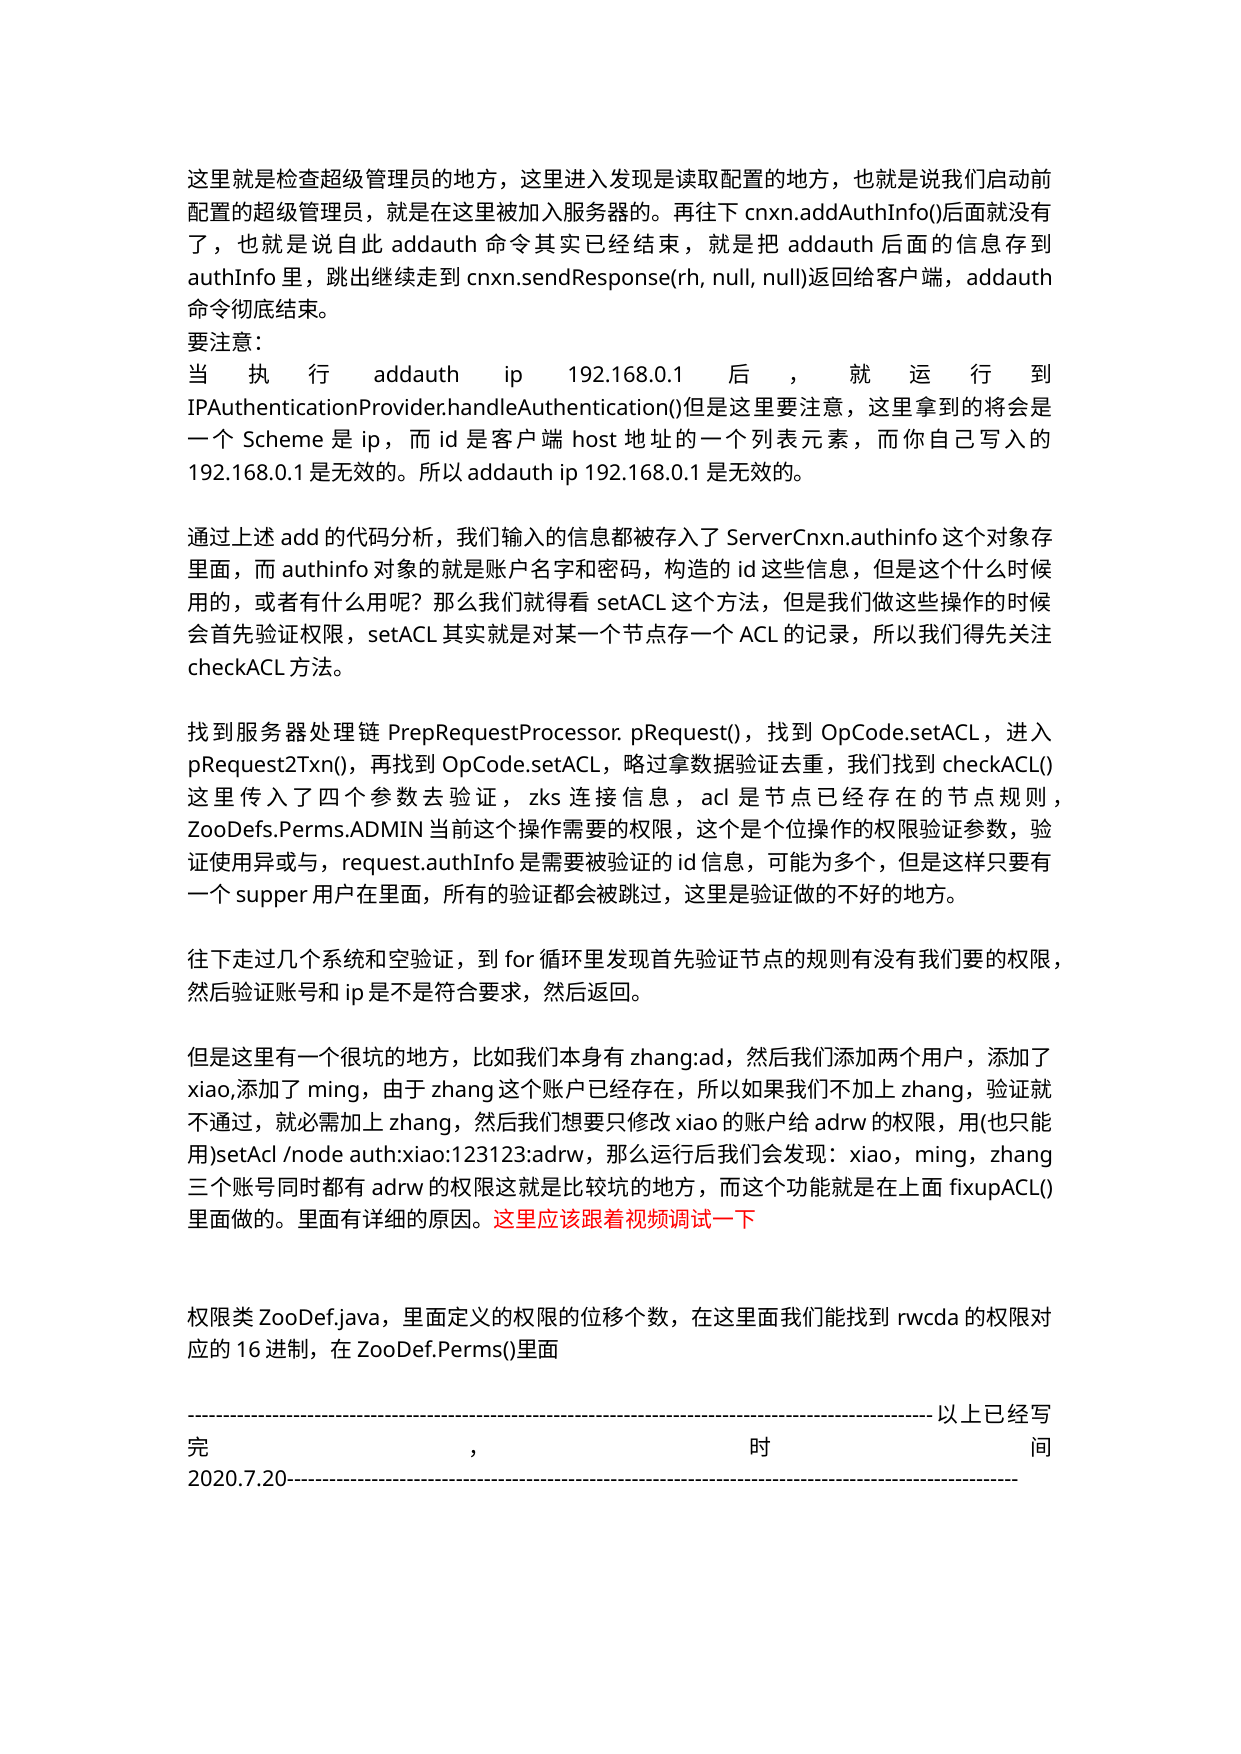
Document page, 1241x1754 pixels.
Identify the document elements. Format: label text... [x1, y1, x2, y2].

text 权限类ZooDef.java，里面定义的权限的位移个数，在这里面我们能找到rwcda的权限对应的16进制，在ZooDef.Perms()里面 [187, 1299, 1053, 1364]
text 当执行addauth ip 192.168.0.1后，就运行到IPAuthenticationProvider.handleAuthentication()但是这里要注意，这里拿到的将会是一个Scheme是ip，而id是客户端host地址的一个列表元素，而你自己写入的192.168.0.1是无效的。所以addauth ip 192.168.0.1是无效的。 [187, 357, 1053, 487]
text 通过上述add的代码分析，我们输入的信息都被存入了ServerCnxn.authinfo这个对象存里面，而authinfo对象的就是账户名字和密码，构造的id这些信息，但是这个什么时候用的，或者有什么用呢？那么我们就得看setACL这个方法，但是我们做这些操作的时候会首先验证权限，setACL其实就是对某一个节点存一个ACL的记录，所以我们得先关注checkACL方法。 [187, 519, 1053, 682]
text 要注意： [187, 324, 1053, 357]
text 但是这里有一个很坑的地方，比如我们本身有zhang:ad，然后我们添加两个用户，添加了xiao,添加了ming，由于zhang这个账户已经存在，所以如果我们不加上zhang，验证就不通过，就必需加上zhang，然后我们想要只修改xiao的账户给adrw的权限，用(也只能用)setAcl /node auth:xiao:123123:adrw，那么运行后我们会发现：xiao，ming，zhang三个账号同时都有adrw的权限这就是比较坑的地方，而这个功能就是在上面fixupACL()里面做的。里面有详细的原因。这里应该跟着视频调试一下 [187, 1039, 1053, 1234]
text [187, 162, 1053, 324]
text 往下走过几个系统和空验证，到for循环里发现首先验证节点的规则有没有我们要的权限，然后验证账号和ip是不是符合要求，然后返回。 [187, 942, 1053, 1007]
text ----------------------------------------------------------------------------------------------------------以上已经写完，时间2020.7.20-------------------------------------------------------------------------------------------------------- [187, 1397, 1053, 1494]
text 找到服务器处理链PrepRequestProcessor. pRequest()，找到OpCode.setACL，进入pRequest2Txn()，再找到OpCode.setACL，略过拿数据验证去重，我们找到checkACL()这里传入了四个参数去验证，zks连接信息，acl是节点已经存在的节点规则，ZooDefs.Perms.ADMIN当前这个操作需要的权限，这个是个位操作的权限验证参数，验证使用异或与，request.authInfo是需要被验证的id信息，可能为多个，但是这样只要有一个supper用户在里面，所有的验证都会被跳过，这里是验证做的不好的地方。 [187, 714, 1053, 909]
